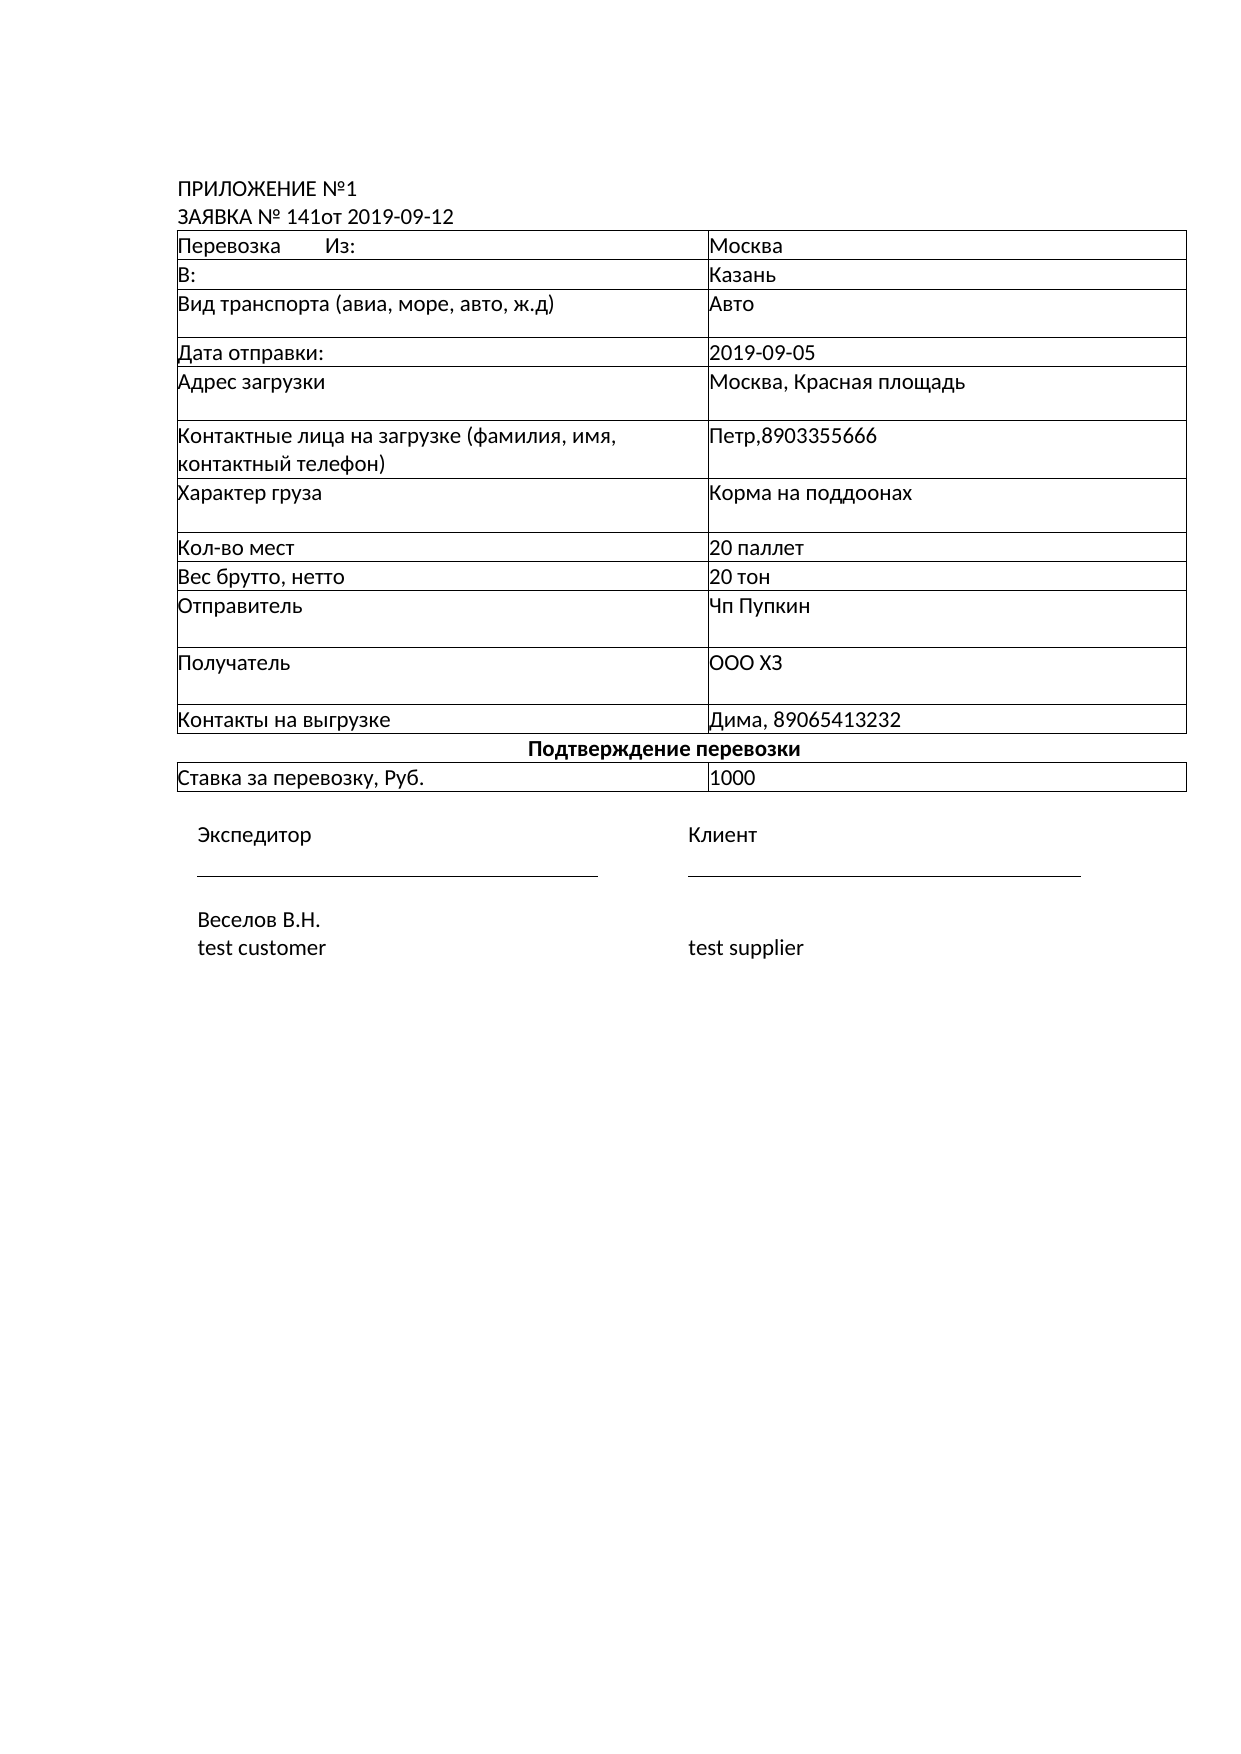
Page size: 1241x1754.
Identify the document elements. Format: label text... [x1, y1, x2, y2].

table_header Экспедитор Веселов В.Н. test customer [197, 820, 688, 961]
table_cell Кол-во мест [178, 533, 708, 561]
table_cell 20 паллет [709, 533, 1186, 561]
table_cell Дата отправки: [178, 338, 708, 366]
table_cell Корма на поддоонах [709, 479, 1186, 532]
table_header Ставка за перевозку, Руб. [178, 763, 708, 791]
table_header 1000 [709, 763, 1186, 791]
table_cell 2019-09-05 [709, 338, 1186, 366]
table_cell Контактные лица на загрузке (фамилия, имя, контактный телефон) [178, 421, 708, 477]
table_cell Отправитель [178, 591, 708, 647]
table_cell В: [178, 260, 708, 288]
table_cell 20 тон [709, 562, 1186, 590]
table_cell Контакты на выгрузке [178, 705, 708, 733]
table_cell Адрес загрузки [178, 367, 708, 420]
text ПРИЛОЖЕНИЕ №1 [177, 174, 1152, 202]
table_cell Вес брутто, нетто [178, 562, 708, 590]
table_cell Получатель [178, 648, 708, 704]
table_header Перевозка Из: [178, 231, 708, 259]
table_cell Дима, 89065413232 [709, 705, 1186, 733]
table_header Москва [709, 231, 1186, 259]
table_cell Вид транспорта (авиа, море, авто, ж.д) [178, 290, 708, 337]
table_header Клиент test supplier [688, 820, 1193, 961]
table_cell Казань [709, 260, 1186, 288]
table_cell Характер груза [178, 479, 708, 532]
table_cell Чп Пупкин [709, 591, 1186, 647]
text ЗАЯВКА № 141от 2019-09-12 [177, 202, 1152, 230]
text Подтверждение перевозки [177, 734, 1152, 762]
table_cell ООО ХЗ [709, 648, 1186, 704]
table_cell Москва, Красная площадь [709, 367, 1186, 420]
table_cell Петр,8903355666 [709, 421, 1186, 477]
table_cell Авто [709, 290, 1186, 337]
